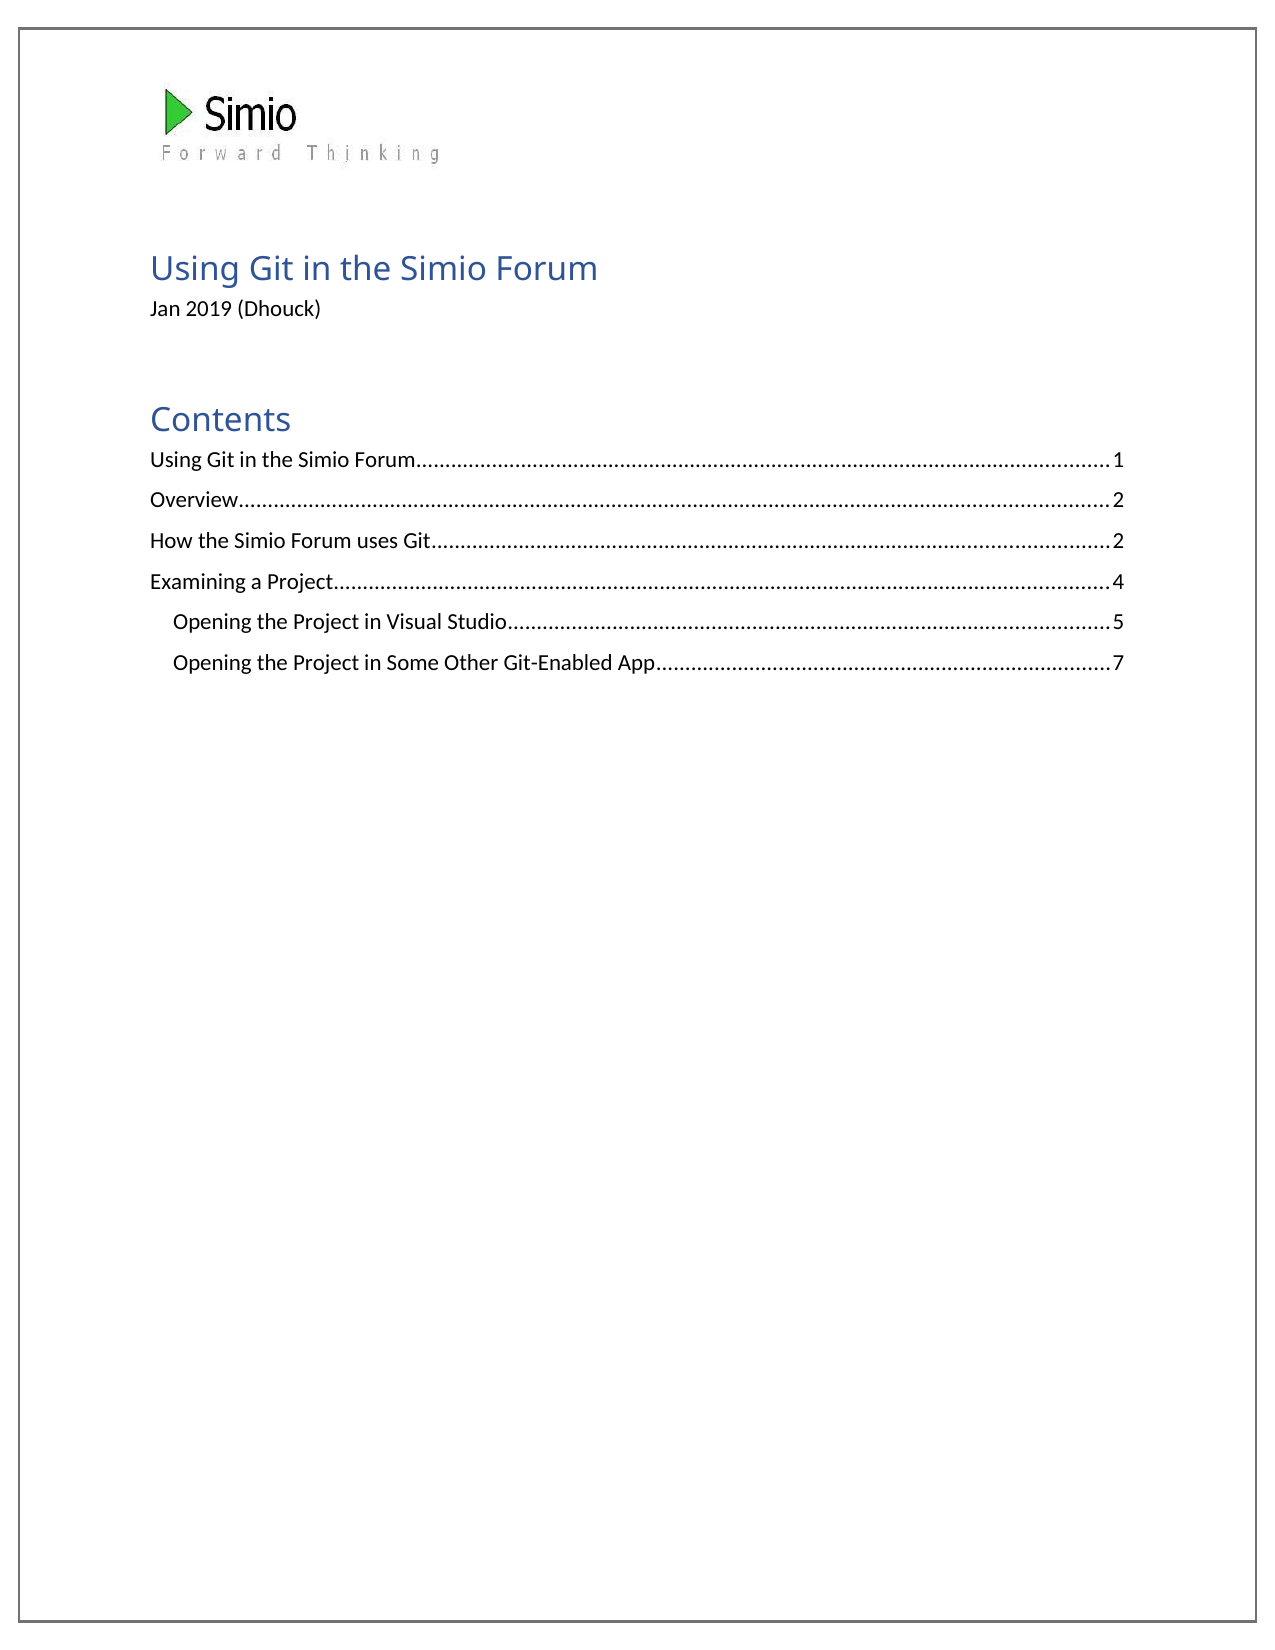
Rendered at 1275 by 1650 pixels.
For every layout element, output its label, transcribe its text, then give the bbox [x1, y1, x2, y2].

subtitle Using Git in the Simio Forum [150, 245, 1125, 290]
picture [150, 75, 449, 173]
text Jan 2019 (Dhouck) [150, 294, 1125, 322]
